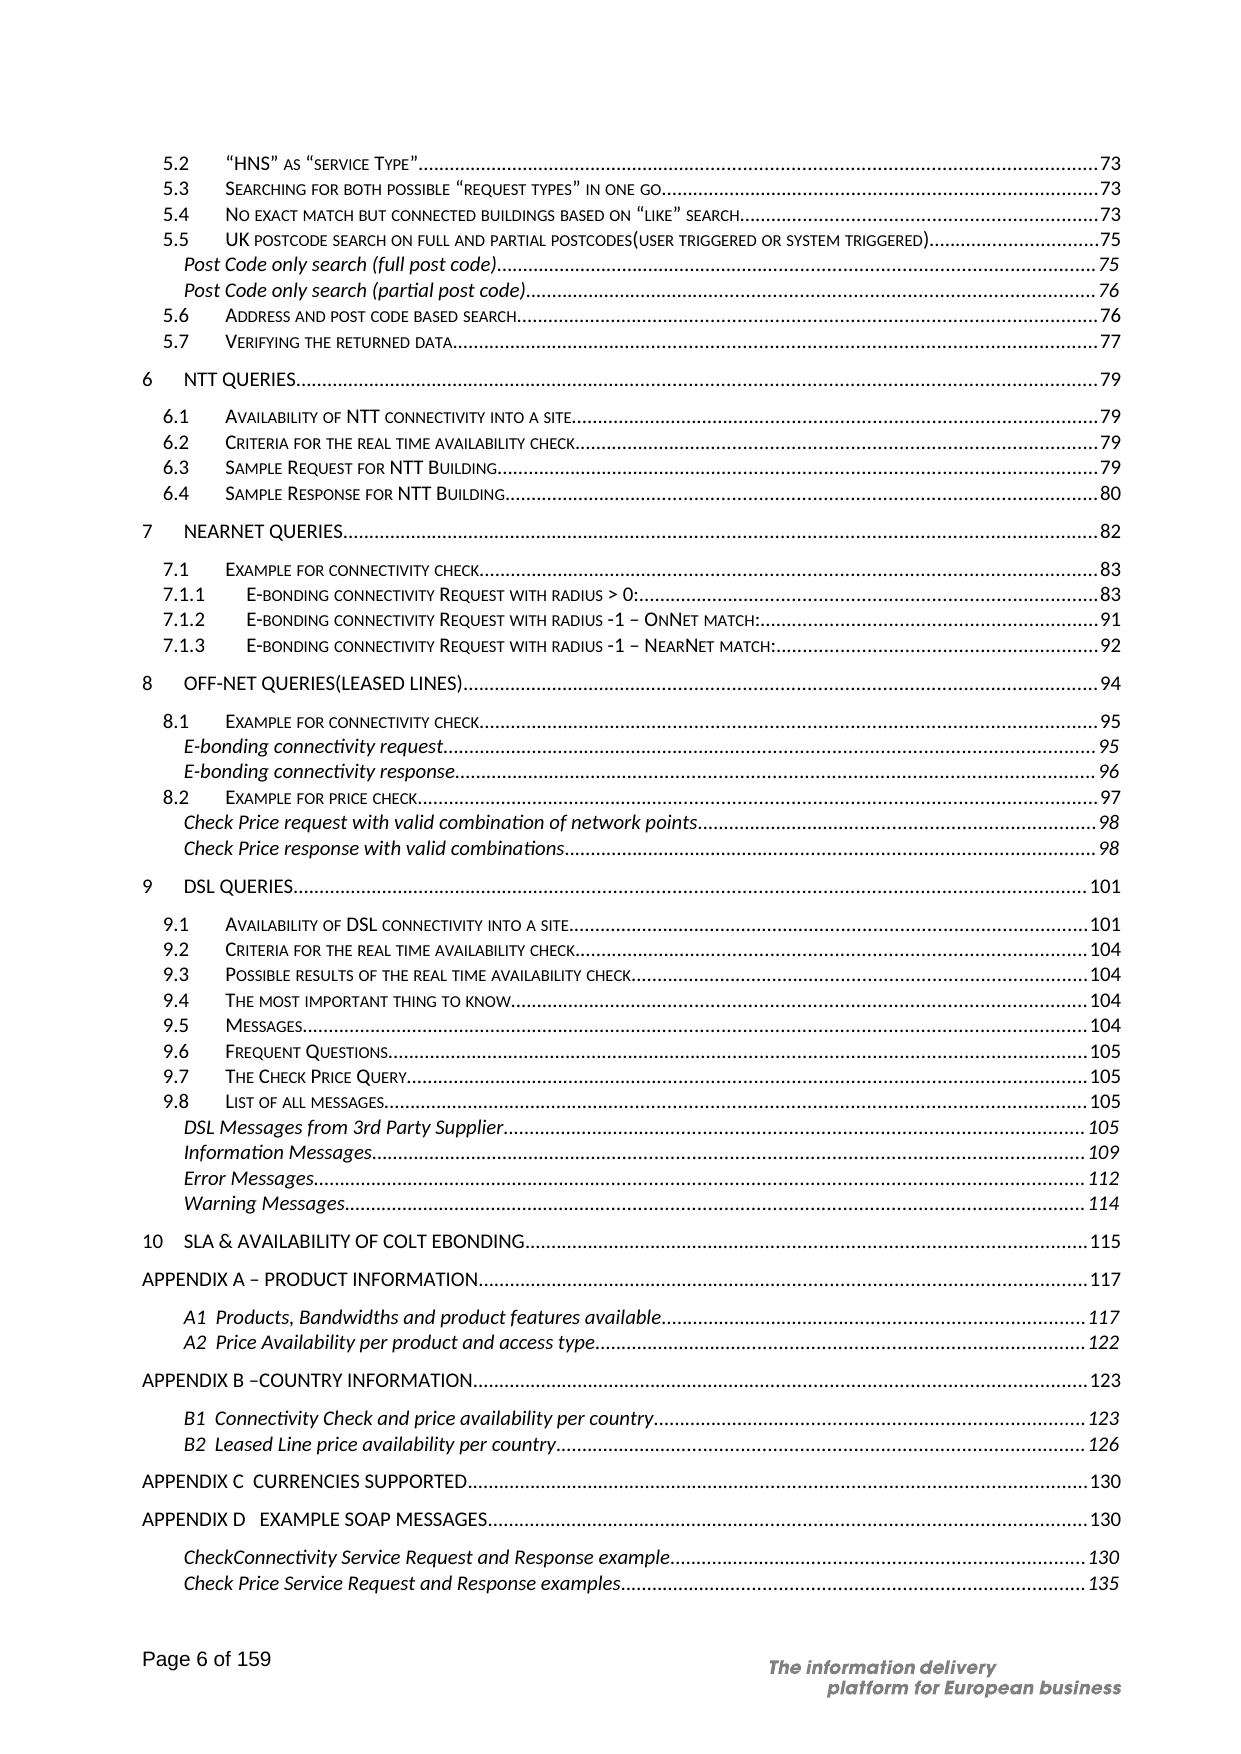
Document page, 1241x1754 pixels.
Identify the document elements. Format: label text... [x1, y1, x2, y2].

text 6.1 Availability of NTT connectivity into a site 79 [163, 404, 1122, 429]
text 5.4 No exact match but connected buildings based on “like” search 73 [163, 201, 1122, 226]
text CheckConnectivity Service Request and Response example 130 [183, 1544, 1122, 1570]
text 9.3 Possible results of the real time availability check 104 [163, 962, 1122, 987]
text 9.7 The Check Price Query 105 [163, 1063, 1122, 1089]
text B2 Leased Line price availability per country 126 [183, 1431, 1122, 1456]
text Post Code only search (partial post code) 76 [183, 277, 1122, 302]
text 8 Off-Net Queries(Leased Lines) 94 [142, 670, 1122, 695]
text Appendix A – Product Information 117 [142, 1266, 1122, 1292]
text Appendix C Currencies supported 130 [142, 1469, 1122, 1494]
text 9.8 List of all messages 105 [163, 1089, 1122, 1114]
text 5.5 UK postcode search on full and partial postcodes(user triggered or system triggered) 75 [163, 226, 1122, 252]
text 7.1.2 E-bonding connectivity Request with radius -1 – OnNet match: 91 [163, 607, 1122, 632]
text 7.1.3 E-bonding connectivity Request with radius -1 – NearNet match: 92 [163, 632, 1122, 657]
text 5.6 Address and post code based search 76 [163, 302, 1122, 328]
text 6.2 Criteria for the real time availability check 79 [163, 429, 1122, 454]
text A2 Price Availability per product and access type 122 [183, 1329, 1122, 1355]
text 7.1.1 E-bonding connectivity Request with radius > 0: 83 [163, 581, 1122, 607]
text 9.6 Frequent Questions 105 [163, 1038, 1122, 1063]
text 7 NearNet Queries 82 [142, 518, 1122, 543]
text 5.3 Searching for both possible “request types” in one go. 73 [163, 175, 1122, 201]
text B1 Connectivity Check and price availability per country 123 [183, 1405, 1122, 1431]
text A1 Products, Bandwidths and product features available 117 [183, 1304, 1122, 1329]
text 7.1 Example for connectivity check 83 [163, 556, 1122, 581]
text Appendix D Example SOAP messages 130 [142, 1507, 1122, 1532]
text E-bonding connectivity request 95 [183, 733, 1122, 759]
text Error Messages 112 [183, 1165, 1122, 1190]
text 9.5 Messages 104 [163, 1012, 1122, 1038]
text 5.7 Verifying the returned data 77 [163, 328, 1122, 353]
text 8.1 Example for connectivity check 95 [163, 708, 1122, 733]
text 6.4 Sample Response for NTT Building 80 [163, 480, 1122, 505]
text Information Messages 109 [183, 1139, 1122, 1165]
text E-bonding connectivity response 96 [183, 759, 1122, 784]
text 10 SLA & Availability of Colt eBonding 115 [142, 1228, 1122, 1254]
text Check Price request with valid combination of network points 98 [183, 809, 1122, 835]
text Warning Messages 114 [183, 1190, 1122, 1216]
text 8.2 Example for price check 97 [163, 784, 1122, 809]
text 9.4 The most important thing to know 104 [163, 987, 1122, 1012]
text 9.2 Criteria for the real time availability check 104 [163, 936, 1122, 962]
text DSL Messages from 3rd Party Supplier 105 [183, 1114, 1122, 1139]
text 5.2 “HNS” as “service Type” 73 [163, 150, 1122, 175]
text Appendix B –Country Information 123 [142, 1367, 1122, 1393]
text 9.1 Availability of DSL connectivity into a site 101 [163, 911, 1122, 936]
text Post Code only search (full post code) 75 [183, 252, 1122, 277]
text 6 NTT Queries 79 [142, 366, 1122, 391]
text 9 DSL Queries 101 [142, 873, 1122, 898]
text Check Price response with valid combinations 98 [183, 835, 1122, 860]
text 6.3 Sample Request for NTT Building 79 [163, 454, 1122, 480]
text Check Price Service Request and Response examples 135 [183, 1570, 1122, 1595]
